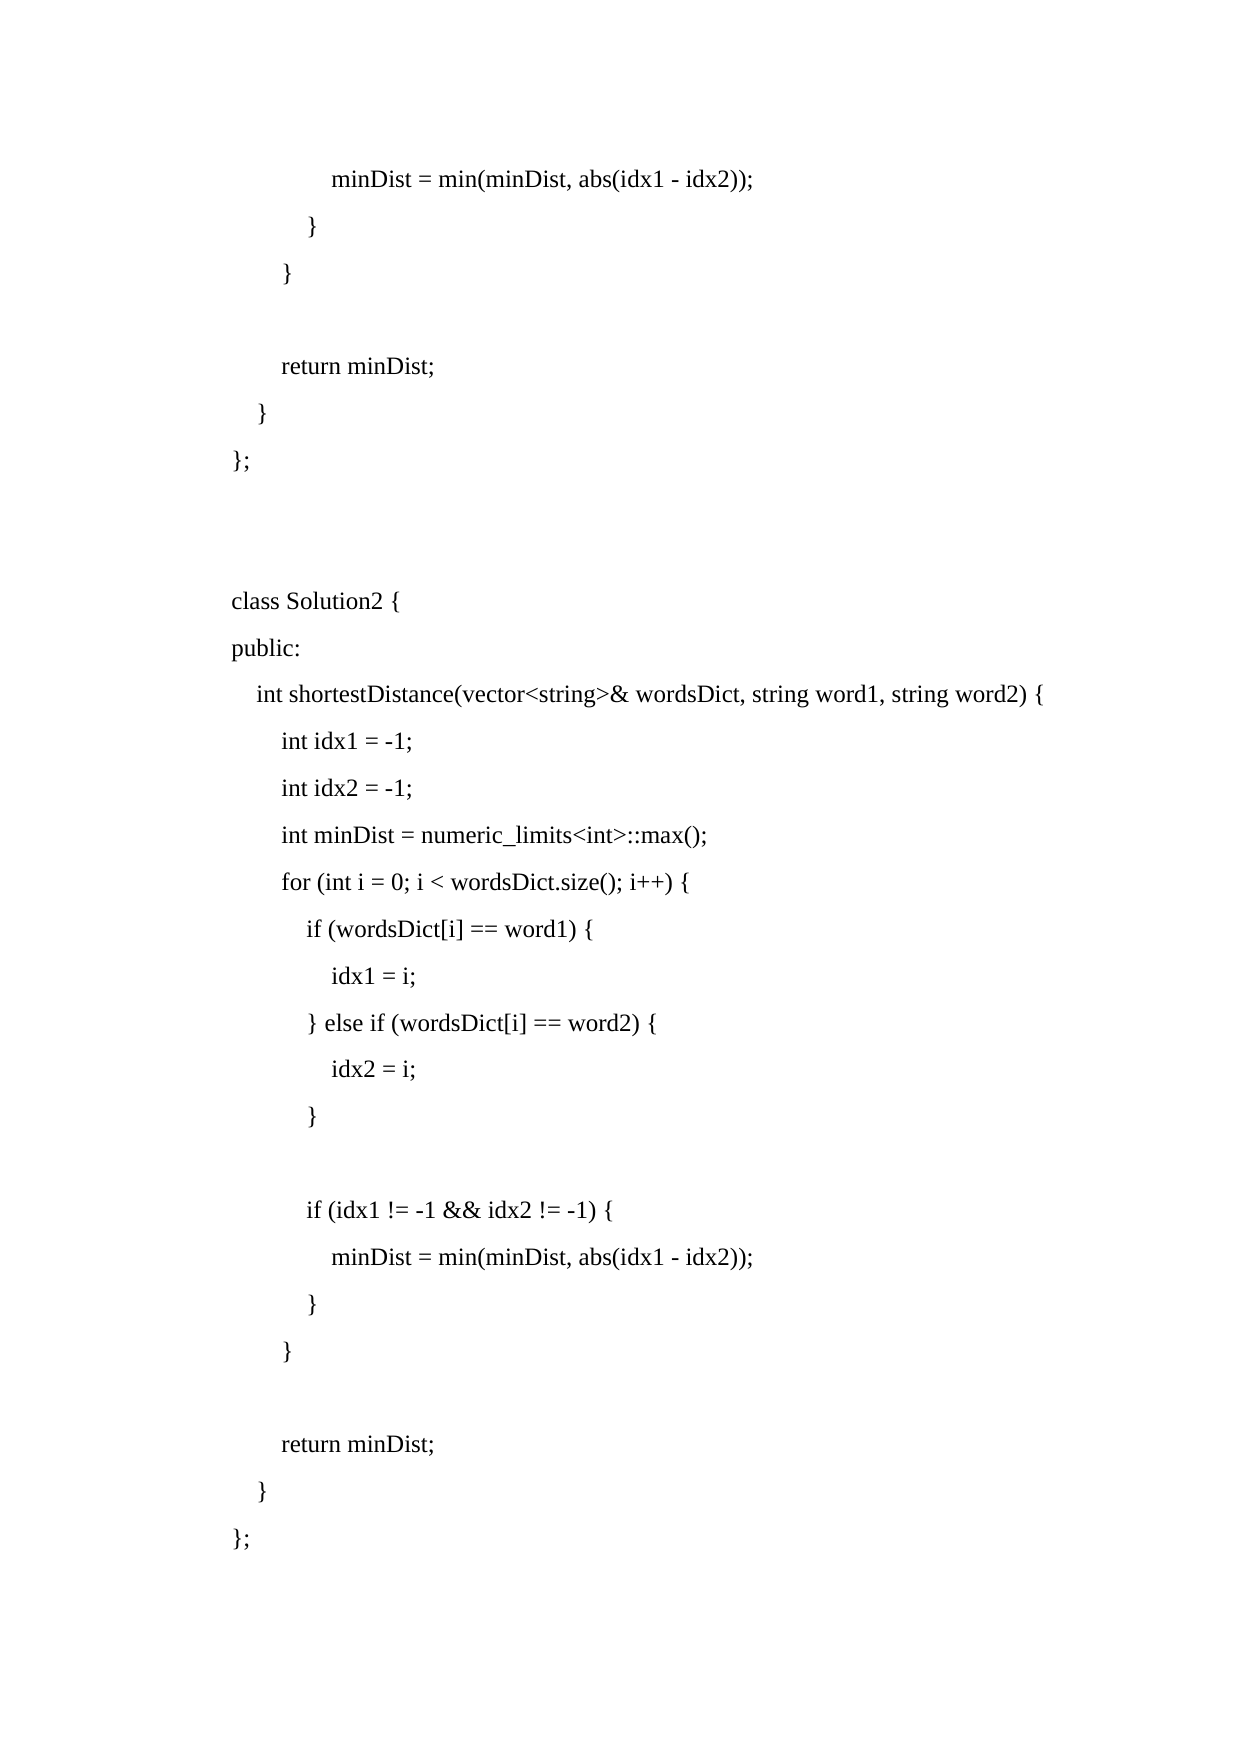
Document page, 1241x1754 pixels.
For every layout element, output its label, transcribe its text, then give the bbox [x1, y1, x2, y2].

text } [187, 209, 1053, 241]
text } [187, 396, 1053, 429]
text }; [187, 443, 1053, 476]
text if (idx1 != -1 && idx2 != -1) { [187, 1193, 1053, 1226]
text } [187, 256, 1053, 288]
text minDist = min(minDist, abs(idx1 - idx2)); [187, 162, 1053, 194]
text return minDist; [187, 1428, 1053, 1460]
text if (wordsDict[i] == word1) { [187, 912, 1053, 944]
text return minDist; [187, 349, 1053, 382]
text class Solution2 { [187, 584, 1053, 616]
text }; [187, 1521, 1053, 1554]
text minDist = min(minDist, abs(idx1 - idx2)); [187, 1240, 1053, 1273]
text } [187, 1334, 1053, 1366]
text } [187, 1099, 1053, 1132]
text idx2 = i; [187, 1053, 1053, 1085]
text for (int i = 0; i < wordsDict.size(); i++) { [187, 865, 1053, 898]
text } else if (wordsDict[i] == word2) { [187, 1006, 1053, 1038]
text } [187, 1474, 1053, 1507]
text idx1 = i; [187, 959, 1053, 991]
text int minDist = numeric_limits<int>::max(); [187, 818, 1053, 851]
text public: [187, 631, 1053, 663]
text int idx2 = -1; [187, 771, 1053, 804]
text } [187, 1287, 1053, 1319]
text int idx1 = -1; [187, 724, 1053, 757]
text int shortestDistance(vector<string>& wordsDict, string word1, string word2) { [187, 678, 1053, 710]
